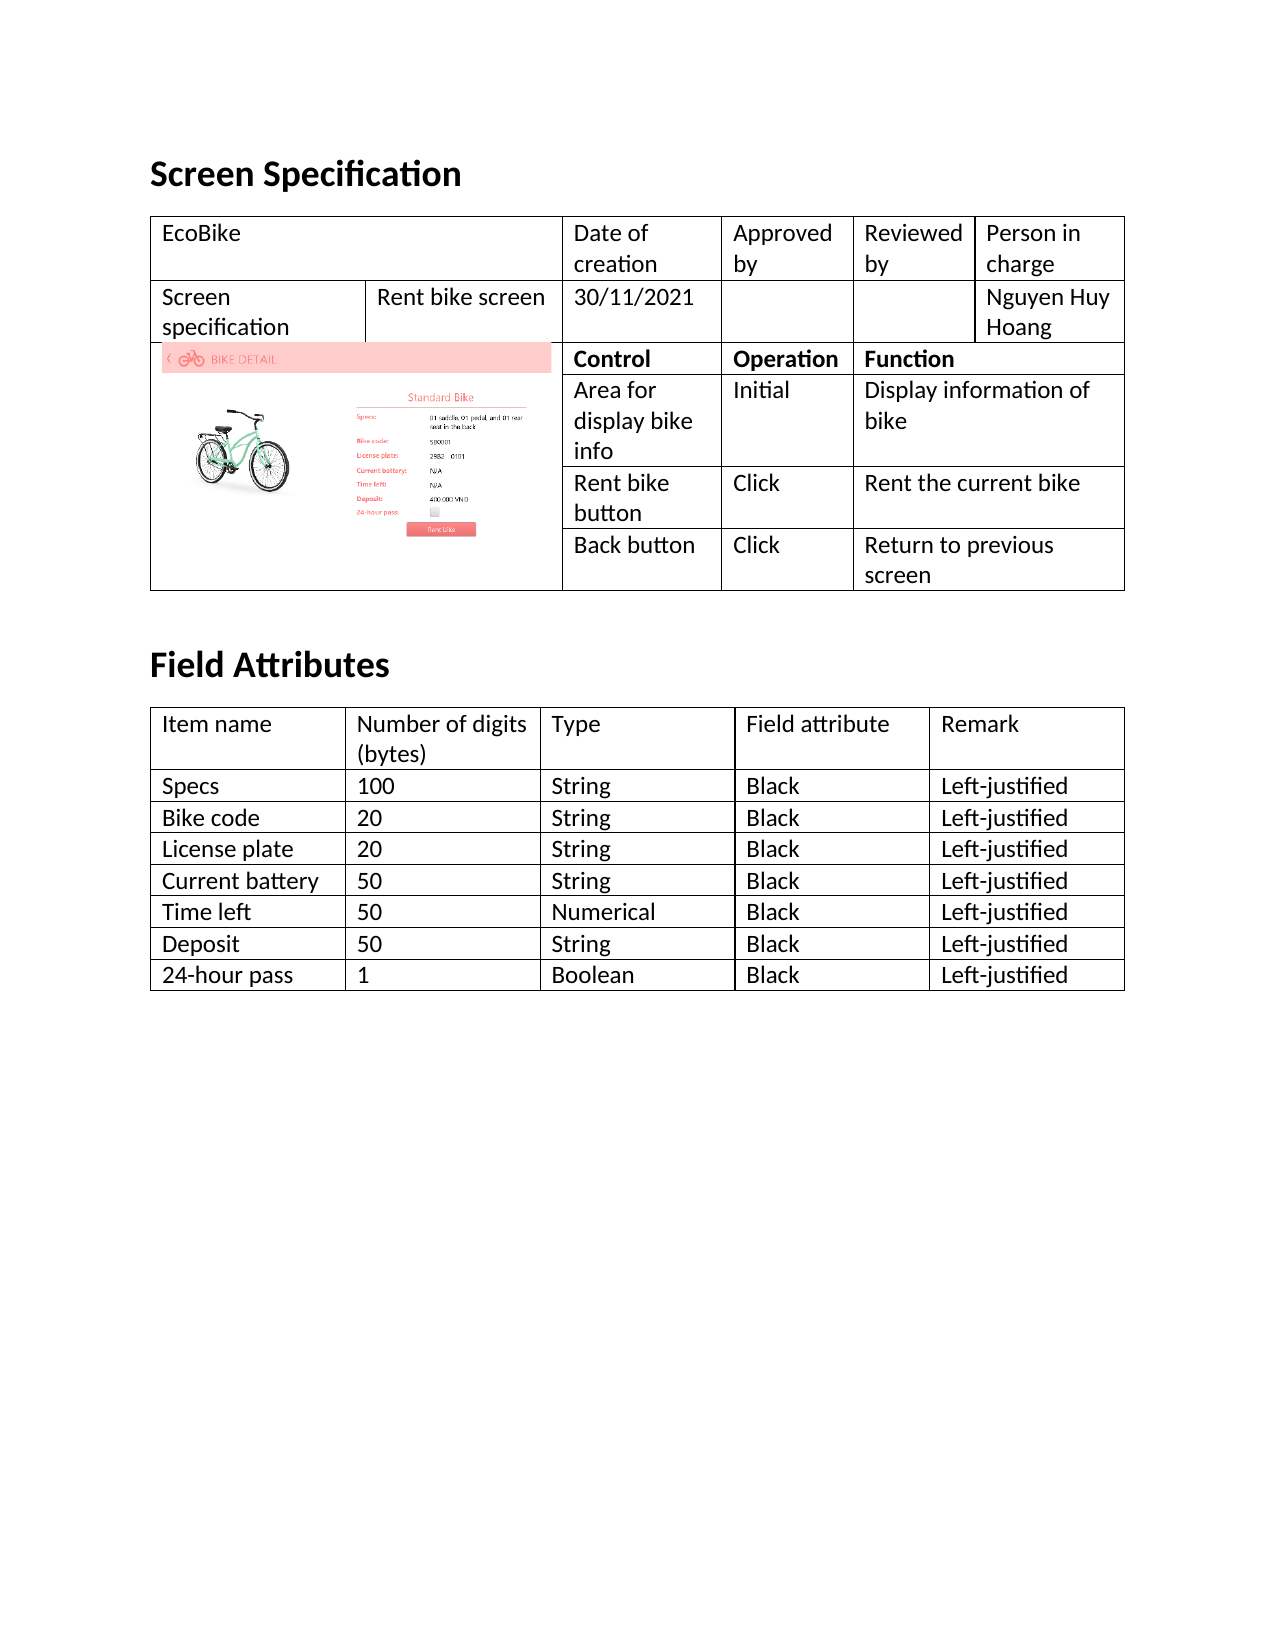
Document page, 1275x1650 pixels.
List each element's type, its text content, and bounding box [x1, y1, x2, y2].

table_header Reviewed by [854, 217, 974, 280]
table_cell String [541, 802, 734, 832]
table_header Person in charge [976, 217, 1124, 280]
table_cell Left-justified [930, 770, 1124, 801]
table_cell String [541, 865, 734, 895]
table_header Approved by [722, 217, 853, 280]
table_cell Specs [151, 770, 345, 801]
table_cell Bike code [151, 802, 345, 832]
table_cell 30/11/2021 [563, 281, 721, 342]
table_cell Black [736, 802, 929, 832]
table_header Item name [151, 708, 345, 769]
table_cell Click [722, 467, 853, 528]
table_header Type [541, 708, 734, 769]
table_cell Left-justified [930, 865, 1124, 895]
table_cell 50 [346, 928, 540, 958]
picture [161, 342, 552, 550]
table_cell Left-justified [930, 960, 1124, 990]
table_cell Display information of bike [854, 375, 1124, 466]
table_cell Boolean [541, 960, 734, 990]
table_cell 50 [346, 865, 540, 895]
table_cell Black [736, 833, 929, 864]
table_cell [722, 281, 853, 342]
table_cell Left-justified [930, 896, 1124, 927]
table_cell Black [736, 896, 929, 927]
table_cell Rent bike button [563, 467, 721, 528]
table_cell String [541, 770, 734, 801]
text Field Attributes [150, 641, 1125, 687]
table_cell Left-justified [930, 833, 1124, 864]
table_cell Nguyen Huy Hoang [976, 281, 1124, 342]
table_header Field attribute [736, 708, 929, 769]
table_header EcoBike [151, 217, 562, 280]
table_cell 1 [346, 960, 540, 990]
table_cell Control [563, 343, 721, 373]
table_cell Black [736, 865, 929, 895]
table_cell Back button [563, 529, 721, 590]
table_cell 20 [346, 833, 540, 864]
table_cell Current battery [151, 865, 345, 895]
text Screen Specification [150, 150, 1125, 196]
table_cell Left-justified [930, 928, 1124, 958]
table_header Number of digits (bytes) [346, 708, 540, 769]
table_cell 24-hour pass [151, 960, 345, 990]
table_cell Deposit [151, 928, 345, 958]
table_cell Operation [722, 343, 853, 373]
table_cell String [541, 928, 734, 958]
table_header Remark [930, 708, 1124, 769]
table_cell Left-justified [930, 802, 1124, 832]
table_cell [854, 281, 974, 342]
table_cell Screen specification [151, 281, 365, 342]
table_header Date of creation [563, 217, 721, 280]
table_cell Initial [722, 375, 853, 466]
table_cell Black [736, 770, 929, 801]
table_cell Time left [151, 896, 345, 927]
table_cell 50 [346, 896, 540, 927]
table_cell Rent the current bike [854, 467, 1124, 528]
table_cell String [541, 833, 734, 864]
table_cell [151, 343, 562, 590]
table_cell Area for display bike info [563, 375, 721, 466]
table_cell Numerical [541, 896, 734, 927]
table_cell Click [722, 529, 853, 590]
table_cell Function [854, 343, 1124, 373]
table_cell Rent bike screen [366, 281, 562, 342]
table_cell Black [736, 960, 929, 990]
table_cell Black [736, 928, 929, 958]
table_cell 20 [346, 802, 540, 832]
table_cell Return to previous screen [854, 529, 1124, 590]
table_cell License plate [151, 833, 345, 864]
table_cell 100 [346, 770, 540, 801]
